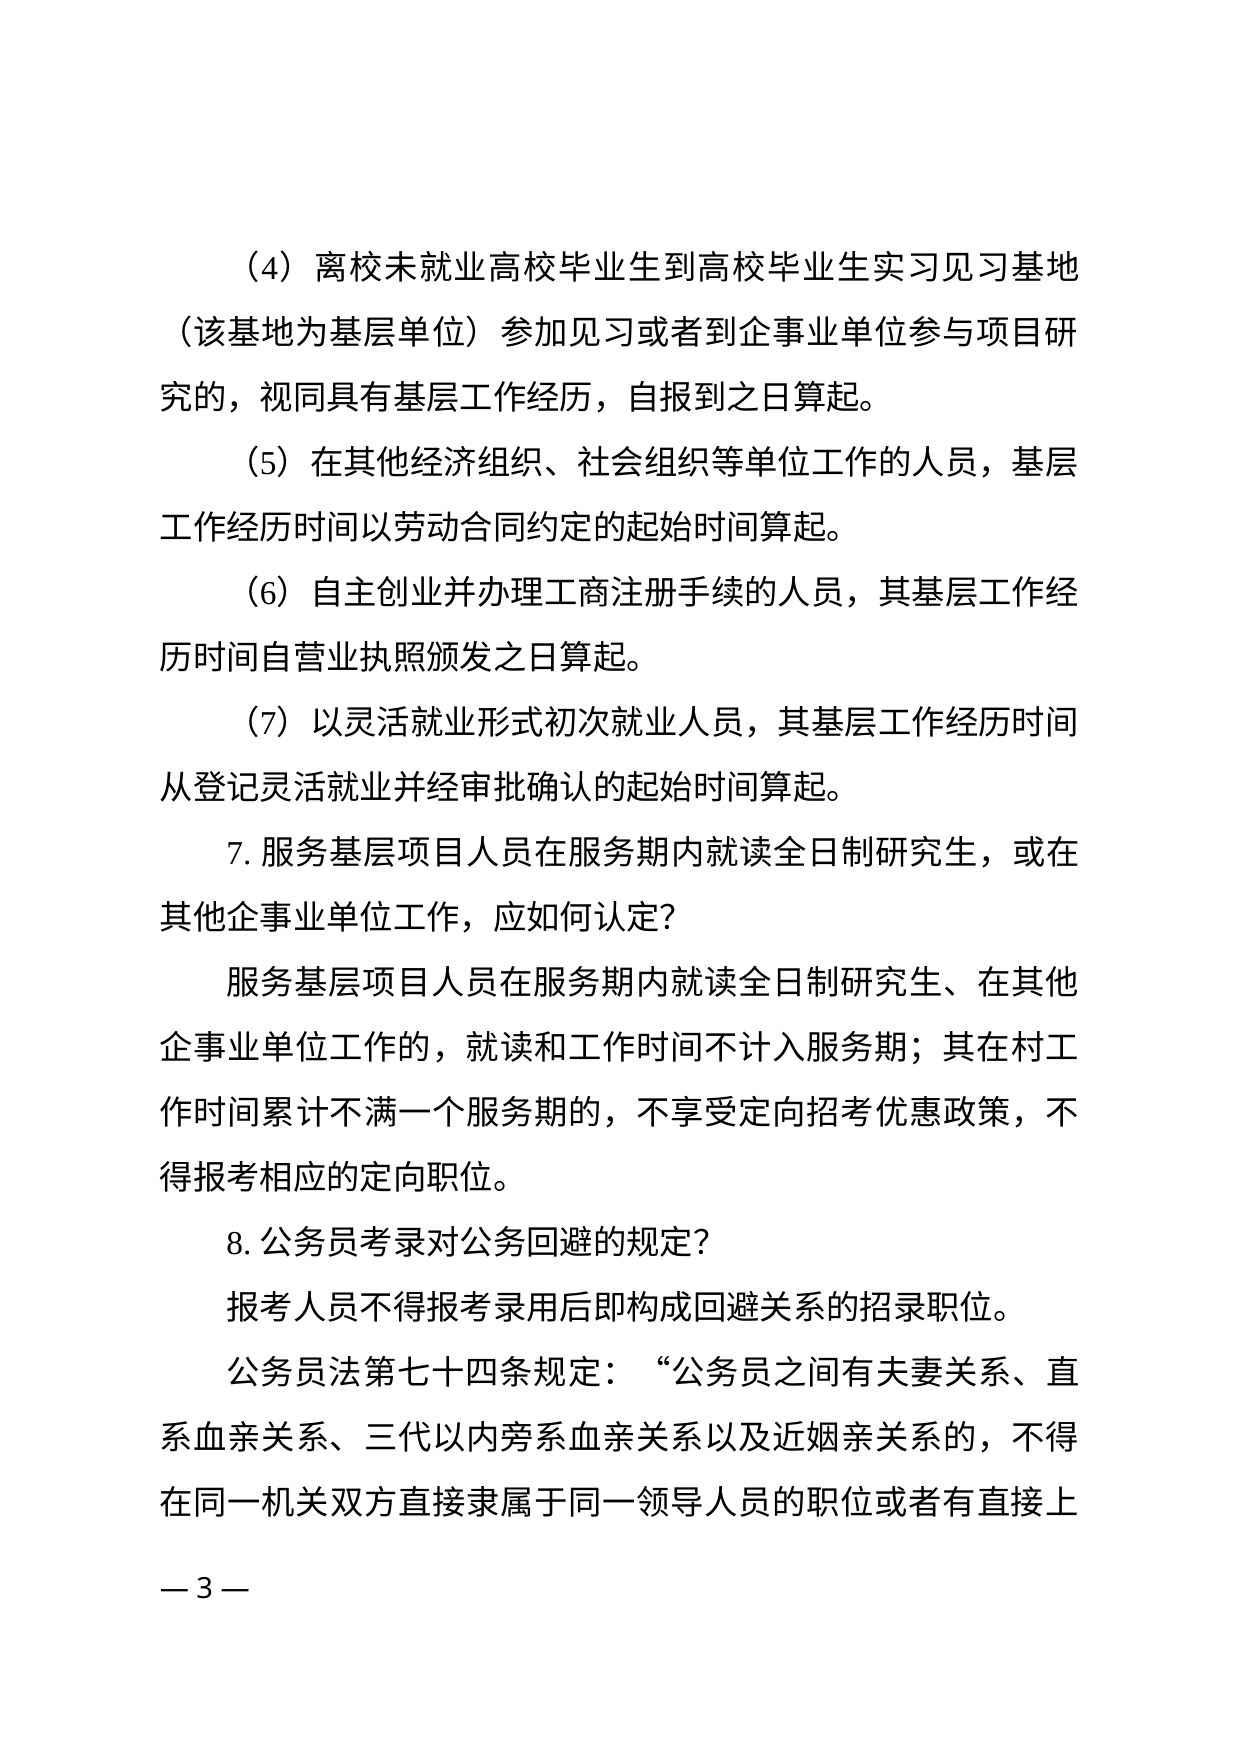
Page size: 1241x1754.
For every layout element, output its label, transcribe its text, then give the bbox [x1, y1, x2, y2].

text （5）在其他经济组织、社会组织等单位工作的人员，基层工作经历时间以劳动合同约定的起始时间算起。 [159, 428, 1081, 558]
text 服务基层项目人员在服务期内就读全日制研究生、在其他企事业单位工作的，就读和工作时间不计入服务期；其在村工作时间累计不满一个服务期的，不享受定向招考优惠政策，不得报考相应的定向职位。 [159, 948, 1081, 1208]
text 8. 公务员考录对公务回避的规定？ [159, 1208, 1081, 1273]
text （4）离校未就业高校毕业生到高校毕业生实习见习基地（该基地为基层单位）参加见习或者到企事业单位参与项目研究的，视同具有基层工作经历，自报到之日算起。 [159, 233, 1081, 428]
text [159, 1338, 1081, 1533]
text 报考人员不得报考录用后即构成回避关系的招录职位。 [159, 1273, 1081, 1338]
text 7. 服务基层项目人员在服务期内就读全日制研究生，或在其他企事业单位工作，应如何认定？ [159, 818, 1081, 948]
text （7）以灵活就业形式初次就业人员，其基层工作经历时间从登记灵活就业并经审批确认的起始时间算起。 [159, 688, 1081, 818]
text （6）自主创业并办理工商注册手续的人员，其基层工作经历时间自营业执照颁发之日算起。 [159, 558, 1081, 688]
